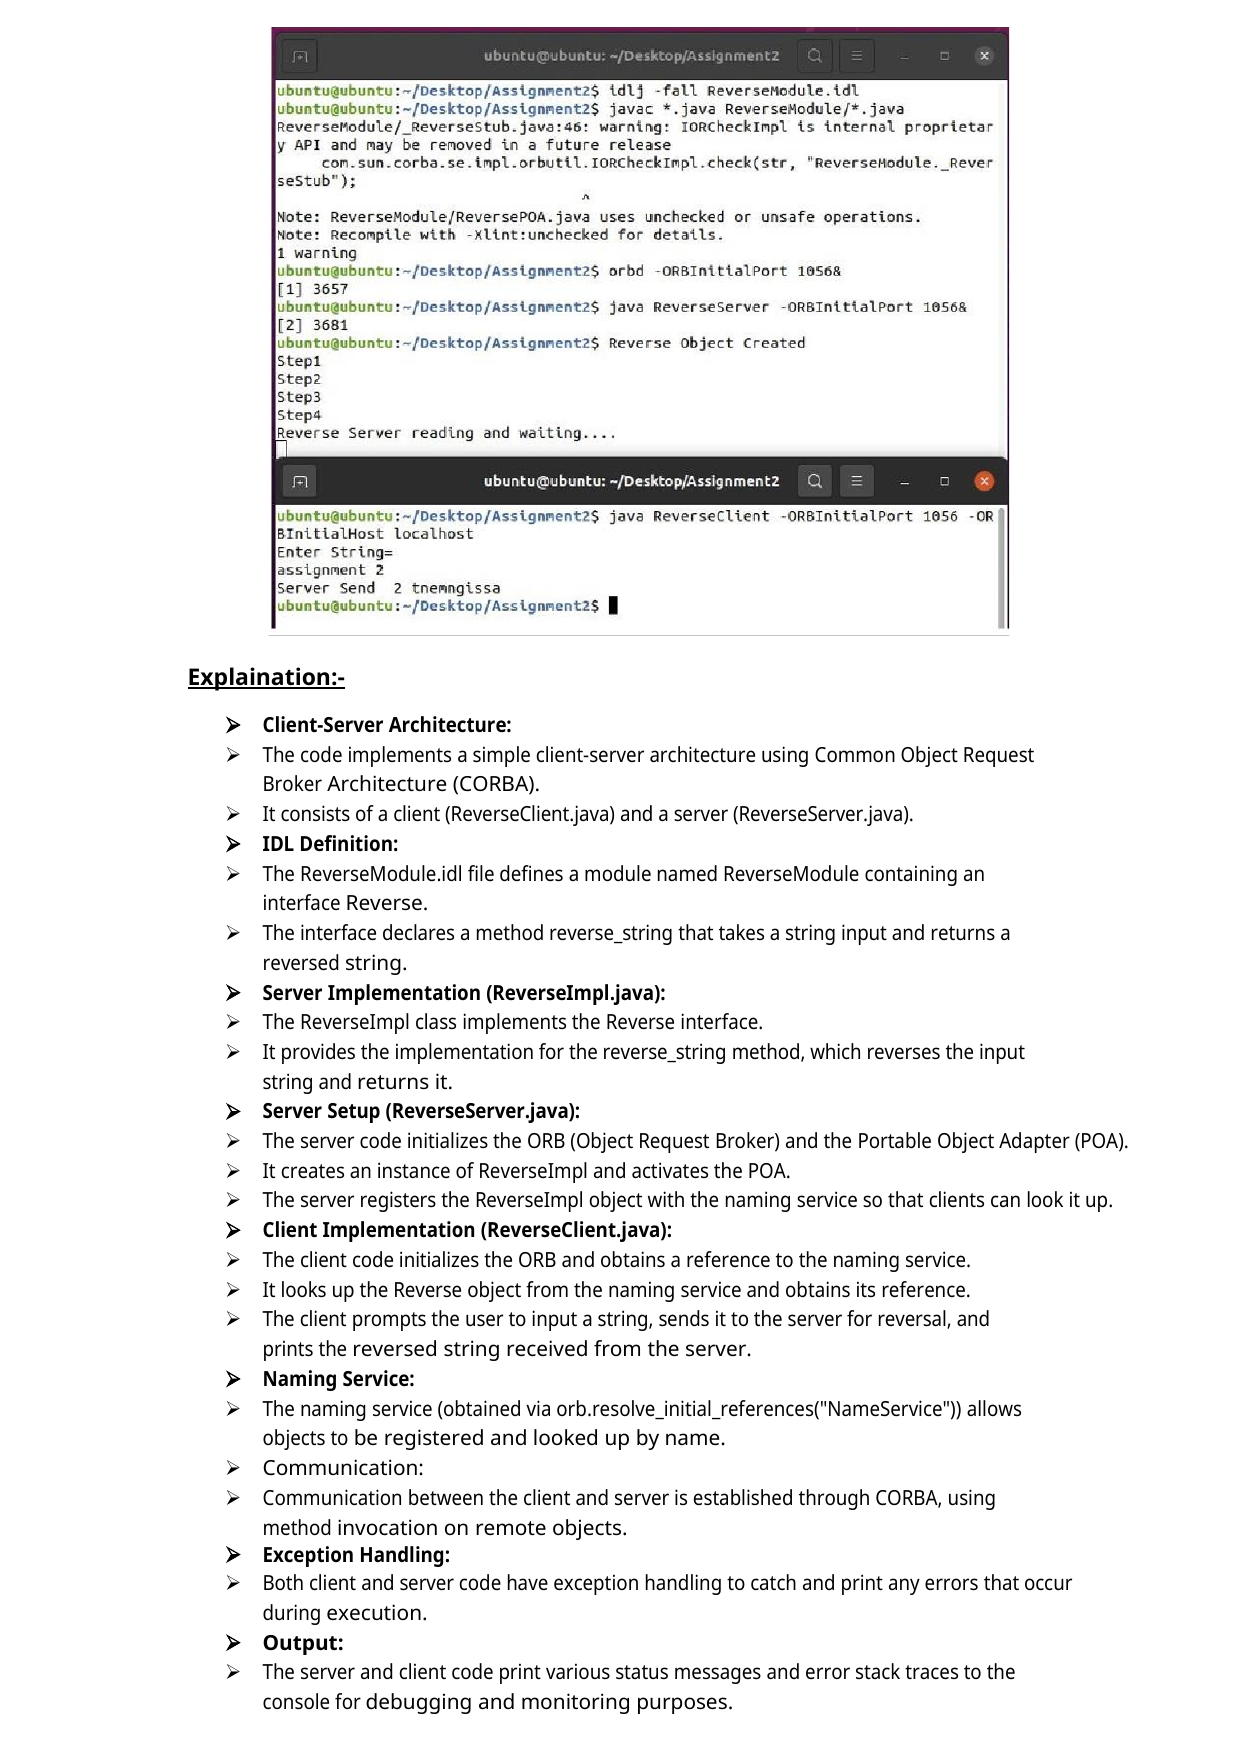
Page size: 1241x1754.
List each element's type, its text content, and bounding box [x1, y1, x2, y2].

list Both client and server code have exception handling to catch and print any errors that occur during execution. [225, 1568, 1078, 1626]
list Naming Service: [225, 1364, 1230, 1392]
list The ReverseModule.idl file defines a module named ReverseModule containing an interface Reverse. [225, 859, 1023, 917]
list The server code initializes the ORB (Object Request Broker) and the Portable Object Adapter (POA). [225, 1126, 1230, 1155]
list Client-Server Architecture: [225, 710, 1230, 738]
list Communication: [225, 1453, 1230, 1482]
list IDL Definition: [225, 829, 1230, 858]
list It looks up the Reverse object from the naming service and obtains its reference. [225, 1275, 1230, 1303]
list It consists of a client (ReverseClient.java) and a server (ReverseServer.java). [225, 799, 1230, 828]
list It provides the implementation for the reverse_string method, which reverses the input string and returns it. [225, 1037, 1065, 1095]
list Output: [225, 1628, 1230, 1656]
list Client Implementation (ReverseClient.java): [225, 1215, 1230, 1244]
list Server Implementation (ReverseImpl.java): [225, 978, 1230, 1006]
picture [268, 27, 1010, 636]
list The naming service (obtained via orb.resolve_initial_references("NameService")) allows objects to be registered and looked up by name. [225, 1394, 1080, 1452]
subtitle Explaination:- [187, 661, 1230, 692]
list The interface declares a method reverse_string that takes a string input and returns a reversed string. [225, 918, 1041, 977]
list The client code initializes the ORB and obtains a reference to the naming service. [225, 1245, 1230, 1273]
list The server registers the ReverseImpl object with the naming service so that clients can look it up. [225, 1186, 1230, 1214]
list The server and client code print various status messages and error stack traces to the console for debugging and monitoring purposes. [225, 1657, 1070, 1716]
list The client prompts the user to input a string, sends it to the server for reversal, and prints the reversed string received from the server. [225, 1304, 1027, 1363]
list Server Setup (ReverseServer.java): [225, 1097, 1230, 1125]
list Communication between the client and server is established through CORBA, using method invocation on remote objects. [225, 1483, 1028, 1541]
list Exception Handling: [225, 1543, 1230, 1567]
list It creates an instance of ReverseImpl and activates the POA. [225, 1156, 1230, 1184]
list The code implements a simple client-server architecture using Common Object Request Broker Architecture (CORBA). [225, 740, 1059, 798]
list The ReverseImpl class implements the Reverse interface. [225, 1007, 1230, 1036]
